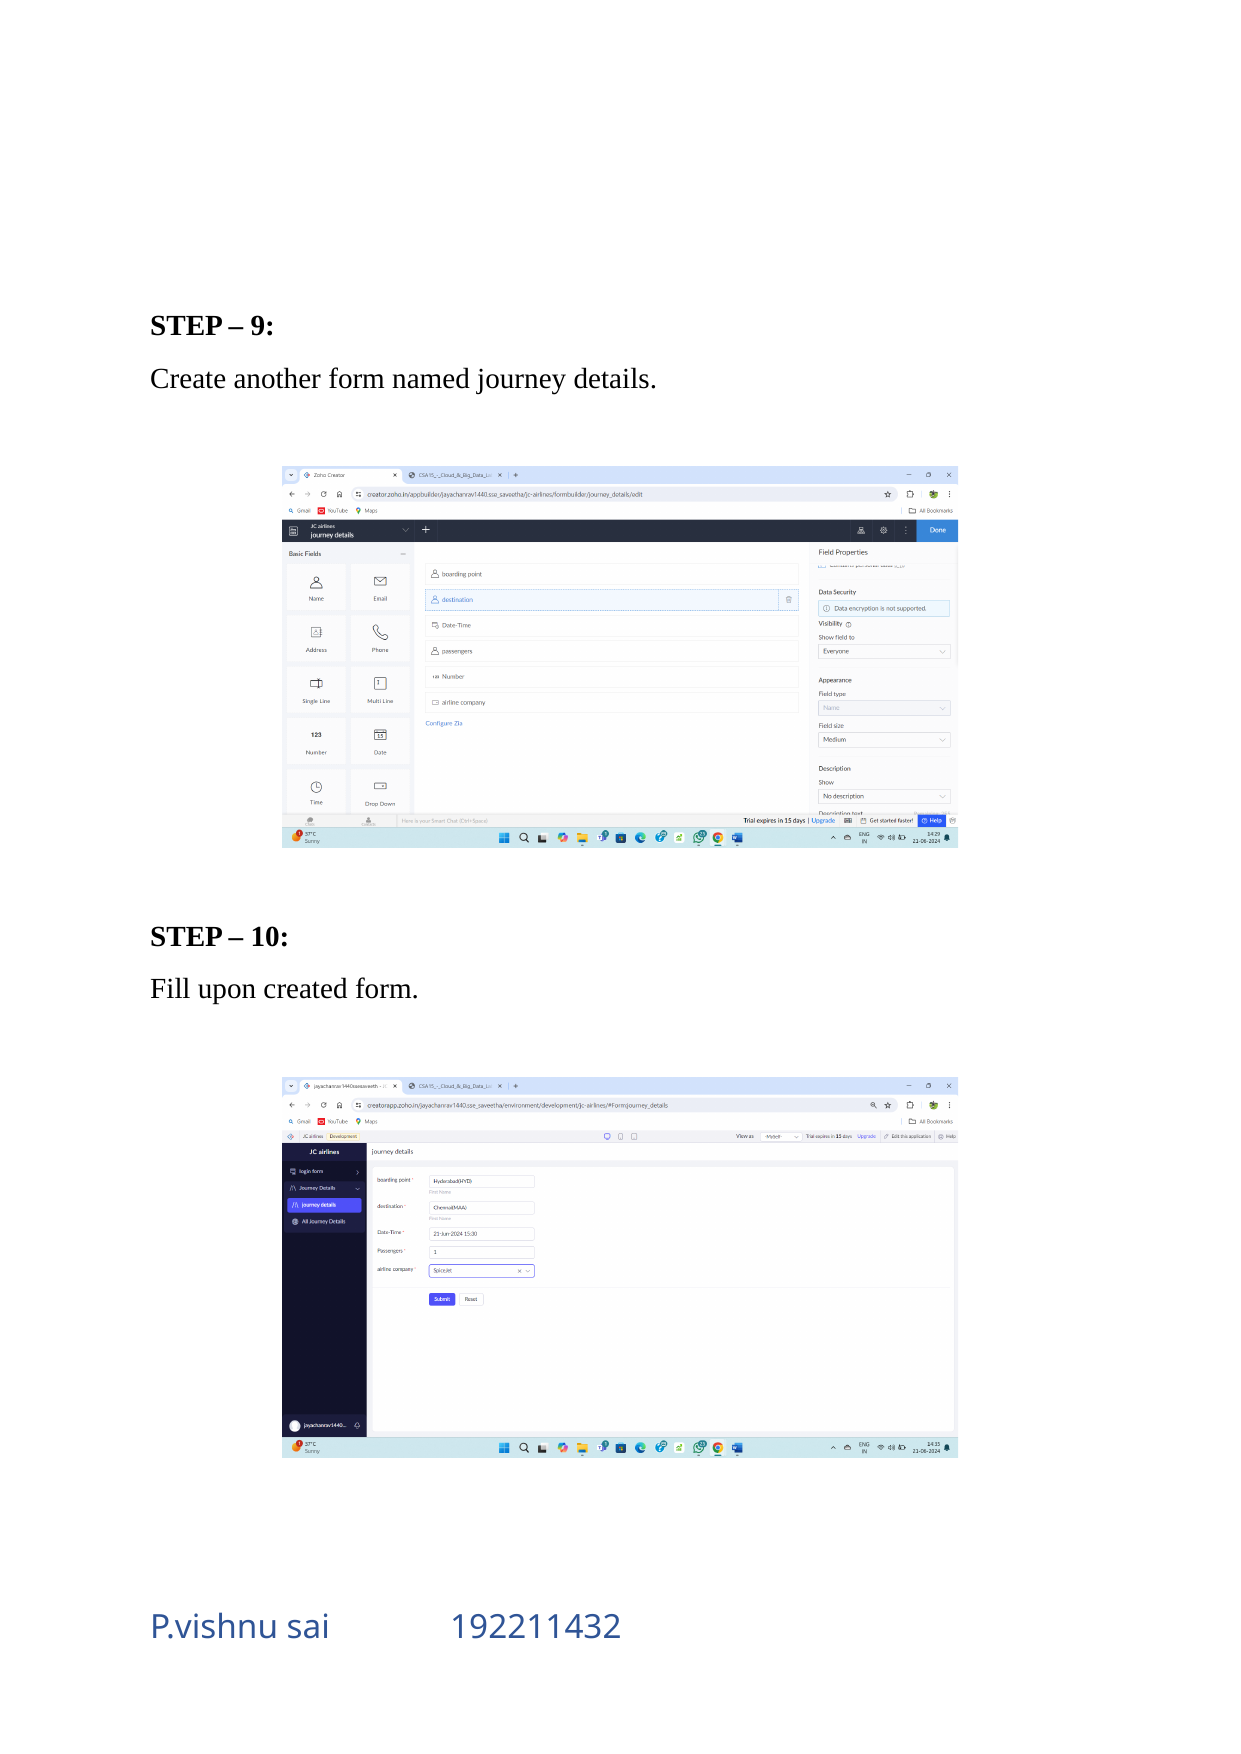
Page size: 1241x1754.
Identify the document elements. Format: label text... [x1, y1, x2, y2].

picture [282, 1077, 959, 1458]
text Fill upon created form. [150, 972, 1090, 1005]
text STEP – 9: [150, 308, 1090, 342]
picture [282, 466, 959, 848]
text STEP – 10: [150, 919, 1090, 952]
text Create another form named journey details. [150, 361, 1090, 395]
